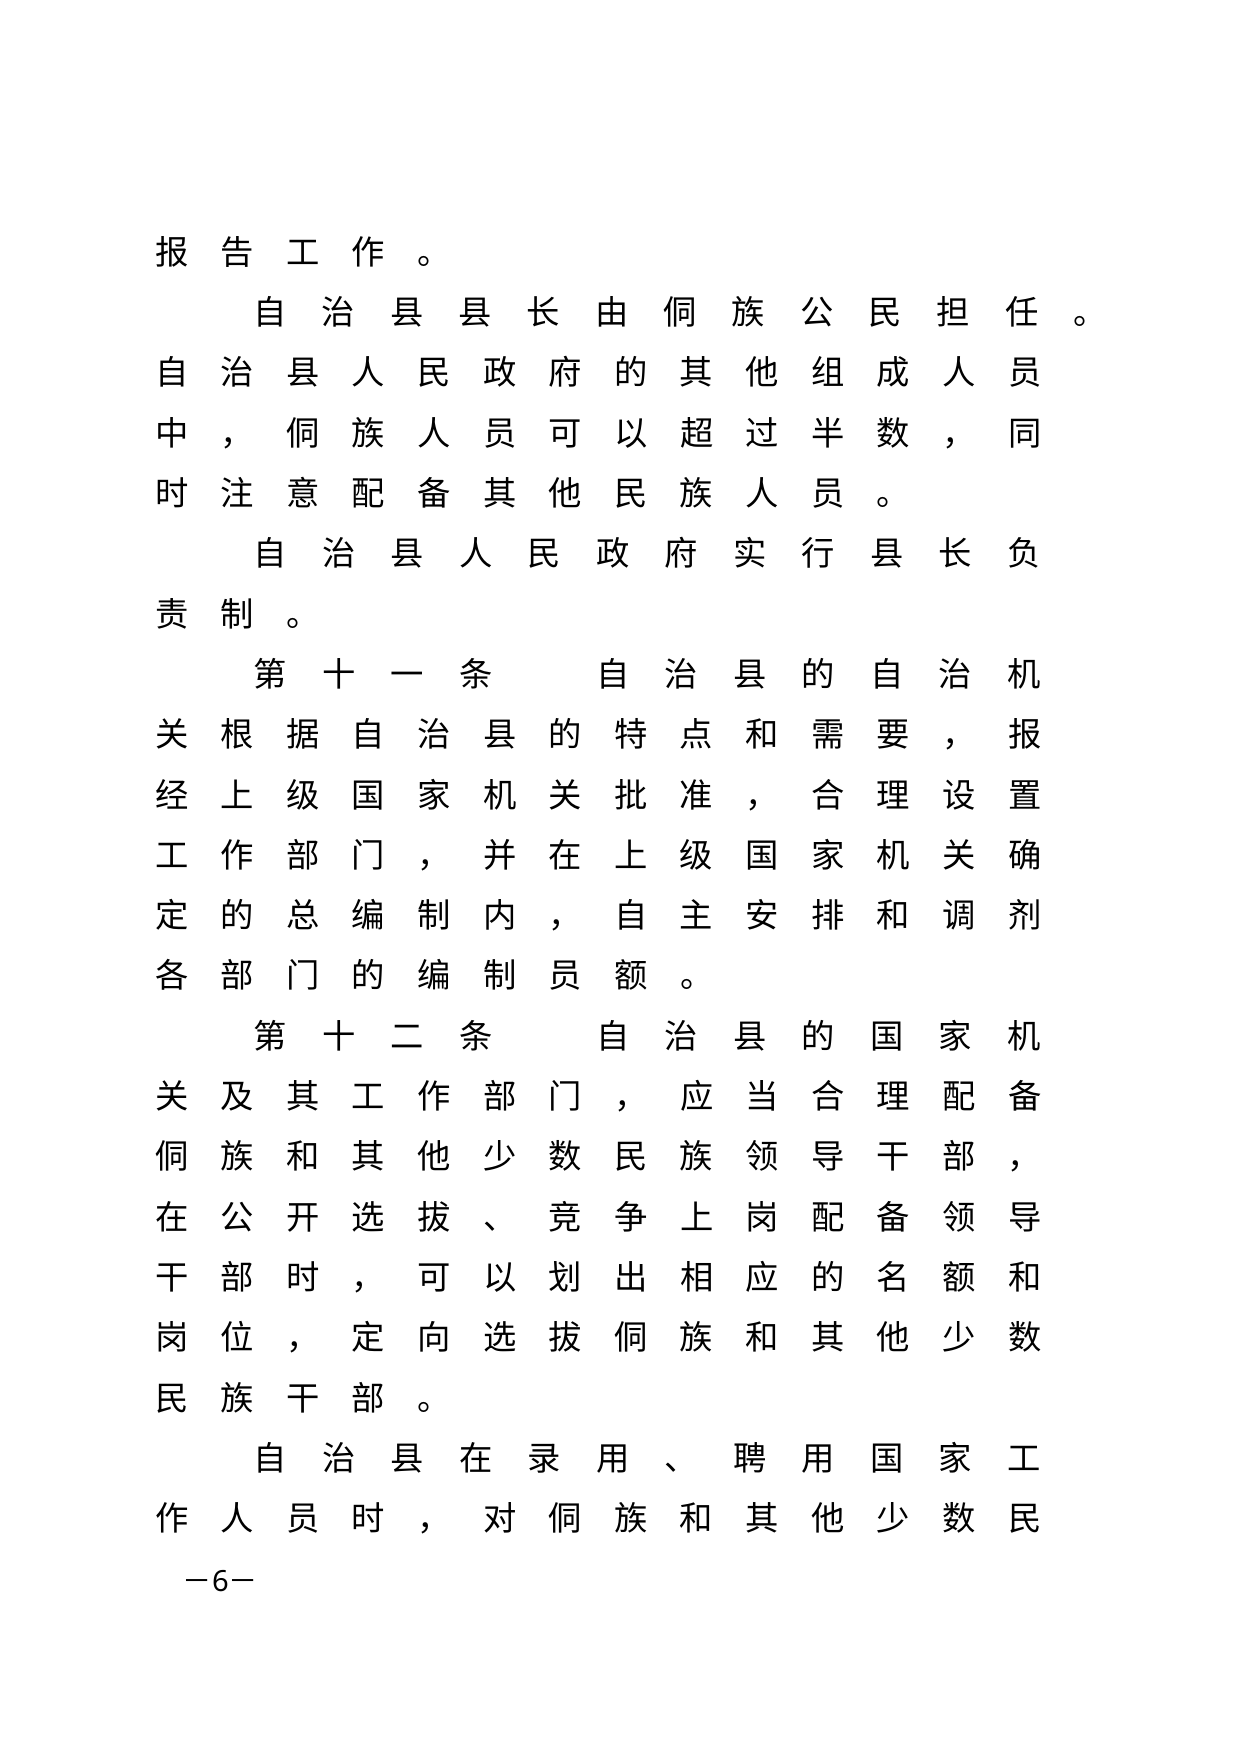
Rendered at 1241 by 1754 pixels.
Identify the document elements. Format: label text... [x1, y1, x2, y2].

text 第十条 自治县人民政府是自治县人民代表大会的执行机关，是自治县的地方国家行政机关，对本级人民代表大会及其常务委员会和上级国家行政机关负责并报告工作。 [155, 219, 1073, 280]
text 第十二条 自治县的国家机关及其工作部门，应当合理配备侗族和其他少数民族领导干部，在公开选拔、竞争上岗配备领导干部时，可以划出相应的名额和岗位，定向选拔侗族和其他少数民族干部。 [155, 1003, 1073, 1426]
text 第十一条 自治县的自治机关根据自治县的特点和需要，报经上级国家机关批准，合理设置工作部门，并在上级国家机关确定的总编制内，自主安排和调剂各部门的编制员额。 [155, 642, 1073, 1003]
text 自治县人民政府实行县长负责制。 [155, 521, 1073, 642]
text 自治县在录用、聘用国家工作人员时，对侗族和其他少数民族给予照顾。 [155, 1426, 1073, 1546]
text 自治县县长由侗族公民担任。自治县人民政府的其他组成人员中，侗族人员可以超过半数，同时注意配备其他民族人员。 [155, 280, 1073, 521]
